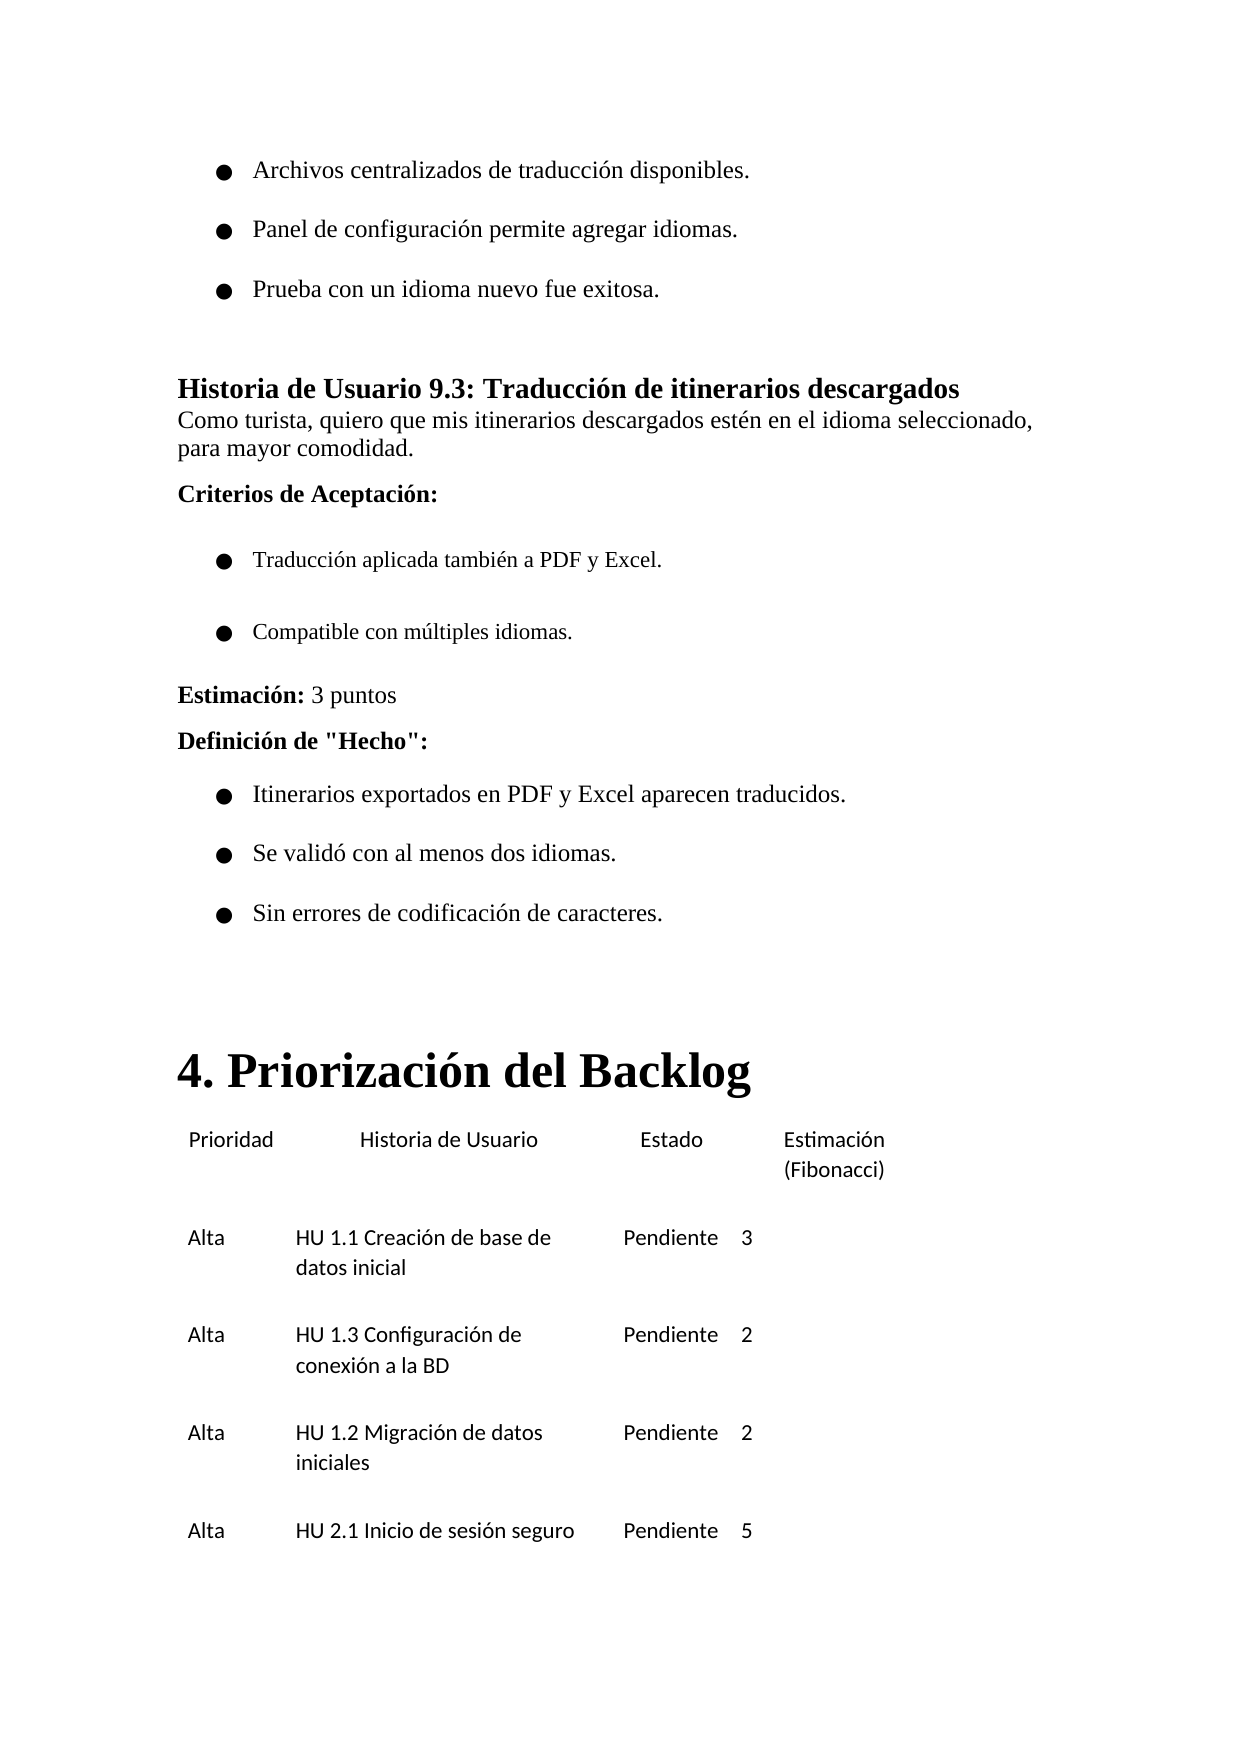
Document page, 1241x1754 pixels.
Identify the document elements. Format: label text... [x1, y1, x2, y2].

table_header Historia de Usuario [285, 1115, 613, 1212]
table_cell HU 1.1 Creación de base de datos inicial [285, 1212, 613, 1310]
table_header Estimación (Fibonacci) [730, 1115, 938, 1212]
list Panel de configuración permite agregar idiomas. [215, 207, 1063, 250]
table_header Estado [613, 1115, 730, 1212]
table_cell HU 1.3 Configuración de conexión a la BD [285, 1310, 613, 1408]
table_cell 3 [730, 1212, 938, 1310]
table_cell Pendiente [613, 1310, 730, 1408]
table_cell 2 [730, 1408, 938, 1506]
subtitle Historia de Usuario 9.3: Traducción de itinerarios descargados [177, 371, 1063, 405]
list Itinerarios exportados en PDF y Excel aparecen traducidos. [215, 771, 1063, 814]
text Estimación: 3 puntos [177, 681, 1063, 709]
text Definición de "Hecho": [177, 726, 1063, 755]
table_cell Alta [177, 1310, 285, 1408]
text Como turista, quiero que mis itinerarios descargados estén en el idioma seleccionado, para mayor comodidad. [177, 405, 1063, 462]
list Prueba con un idioma nuevo fue exitosa. [215, 266, 1063, 309]
list Archivos centralizados de traducción disponibles. [215, 148, 1063, 190]
list Sin errores de codificación de caracteres. [215, 890, 1063, 933]
table_cell Alta [177, 1506, 285, 1573]
text Criterios de Aceptación: [177, 479, 1063, 508]
table_cell 2 [730, 1310, 938, 1408]
table_cell Pendiente [613, 1408, 730, 1506]
table_cell Alta [177, 1408, 285, 1506]
table_cell Alta [177, 1212, 285, 1310]
list Se validó con al menos dos idiomas. [215, 831, 1063, 873]
list Traducción aplicada también a PDF y Excel. [215, 537, 1063, 579]
table_cell HU 1.2 Migración de datos iniciales [285, 1408, 613, 1506]
table_cell HU 2.1 Inicio de sesión seguro [285, 1506, 613, 1573]
table_cell 5 [730, 1506, 938, 1573]
list Compatible con múltiples idiomas. [215, 609, 1063, 651]
table_cell Pendiente [613, 1212, 730, 1310]
table_cell Pendiente [613, 1506, 730, 1573]
subtitle 4. Priorización del Backlog [177, 1040, 1063, 1098]
table_header Prioridad [177, 1115, 285, 1212]
